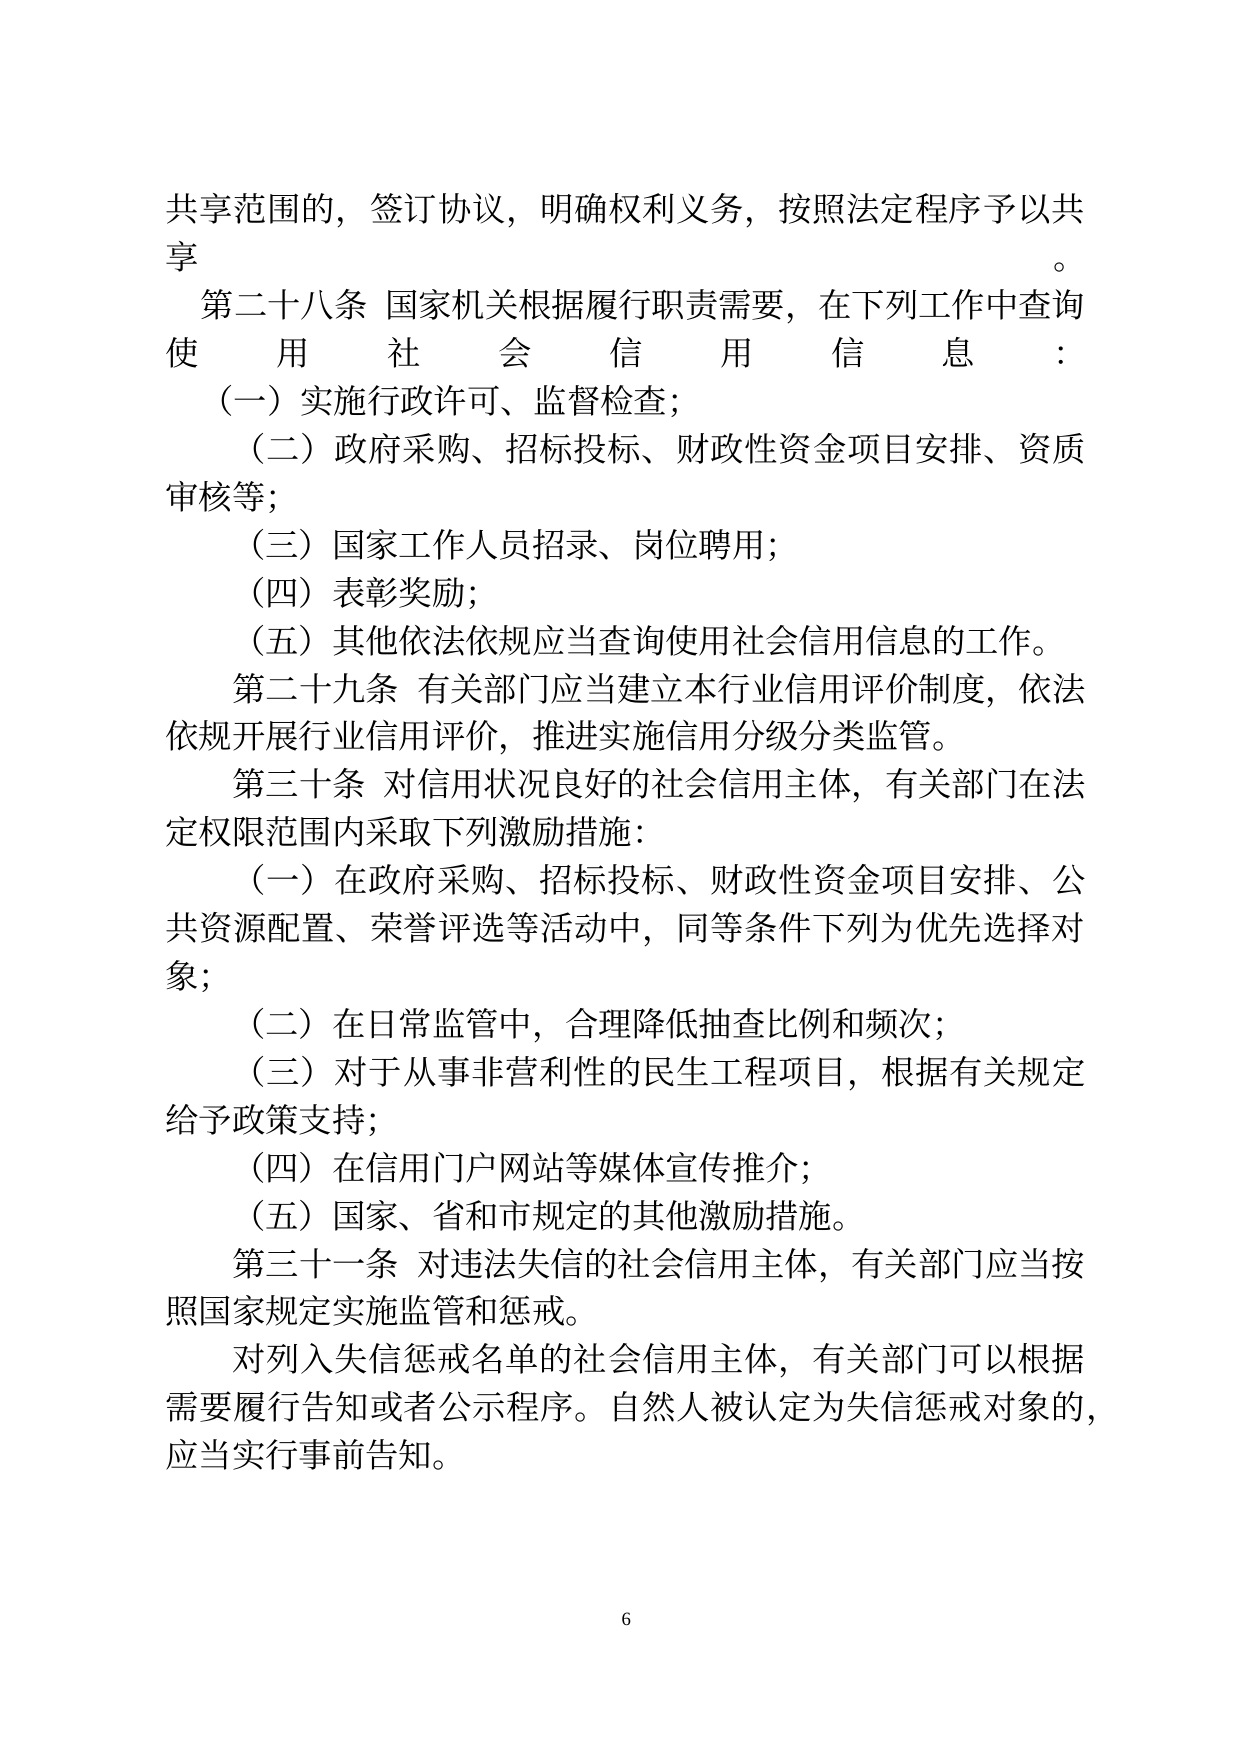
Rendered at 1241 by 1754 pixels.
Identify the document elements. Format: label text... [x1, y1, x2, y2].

text （二）政府采购、招标投标、财政性资金项目安排、资质审核等； [165, 423, 1087, 519]
text 第三十一条 对违法失信的社会信用主体，有关部门应当按照国家规定实施监管和惩戒。 [165, 1238, 1087, 1333]
text （三）国家工作人员招录、岗位聘用； [165, 519, 1087, 567]
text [165, 183, 1087, 423]
text （一）在政府采购、招标投标、财政性资金项目安排、公共资源配置、荣誉评选等活动中，同等条件下列为优先选择对象； [165, 854, 1087, 998]
text 第二十九条 有关部门应当建立本行业信用评价制度，依法依规开展行业信用评价，推进实施信用分级分类监管。 [165, 663, 1087, 758]
text （二）在日常监管中，合理降低抽查比例和频次； [165, 998, 1087, 1046]
text （四）在信用门户网站等媒体宣传推介； [165, 1142, 1087, 1190]
text （五）其他依法依规应当查询使用社会信用信息的工作。 [165, 615, 1087, 663]
text （四）表彰奖励； [165, 567, 1087, 615]
text 对列入失信惩戒名单的社会信用主体，有关部门可以根据需要履行告知或者公示程序。自然人被认定为失信惩戒对象的，应当实行事前告知。 [165, 1333, 1087, 1477]
text 第三十条 对信用状况良好的社会信用主体，有关部门在法定权限范围内采取下列激励措施： [165, 758, 1087, 854]
text （五）国家、省和市规定的其他激励措施。 [165, 1190, 1087, 1238]
text （三）对于从事非营利性的民生工程项目，根据有关规定给予政策支持； [165, 1046, 1087, 1142]
